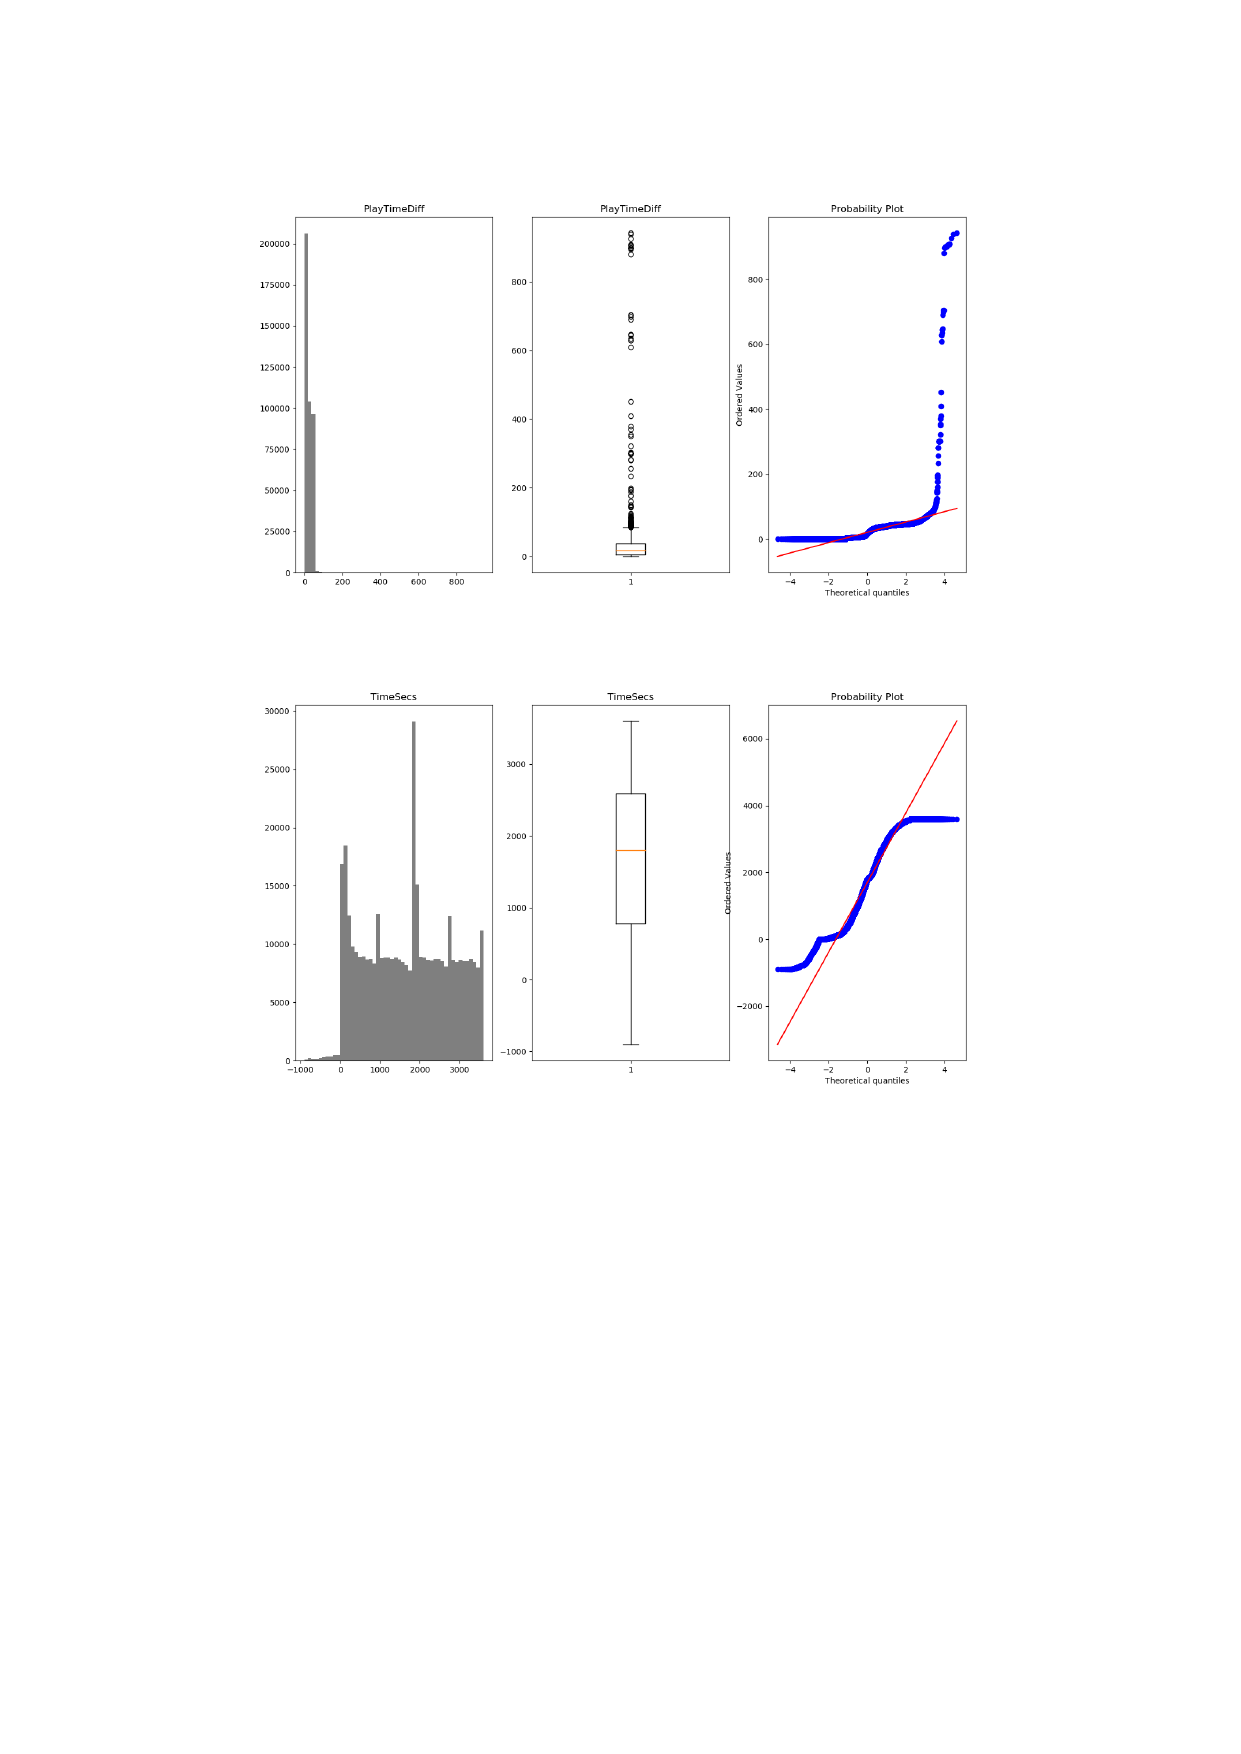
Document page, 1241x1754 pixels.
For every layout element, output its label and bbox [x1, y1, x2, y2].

picture [187, 162, 1052, 623]
picture [187, 649, 1052, 1111]
